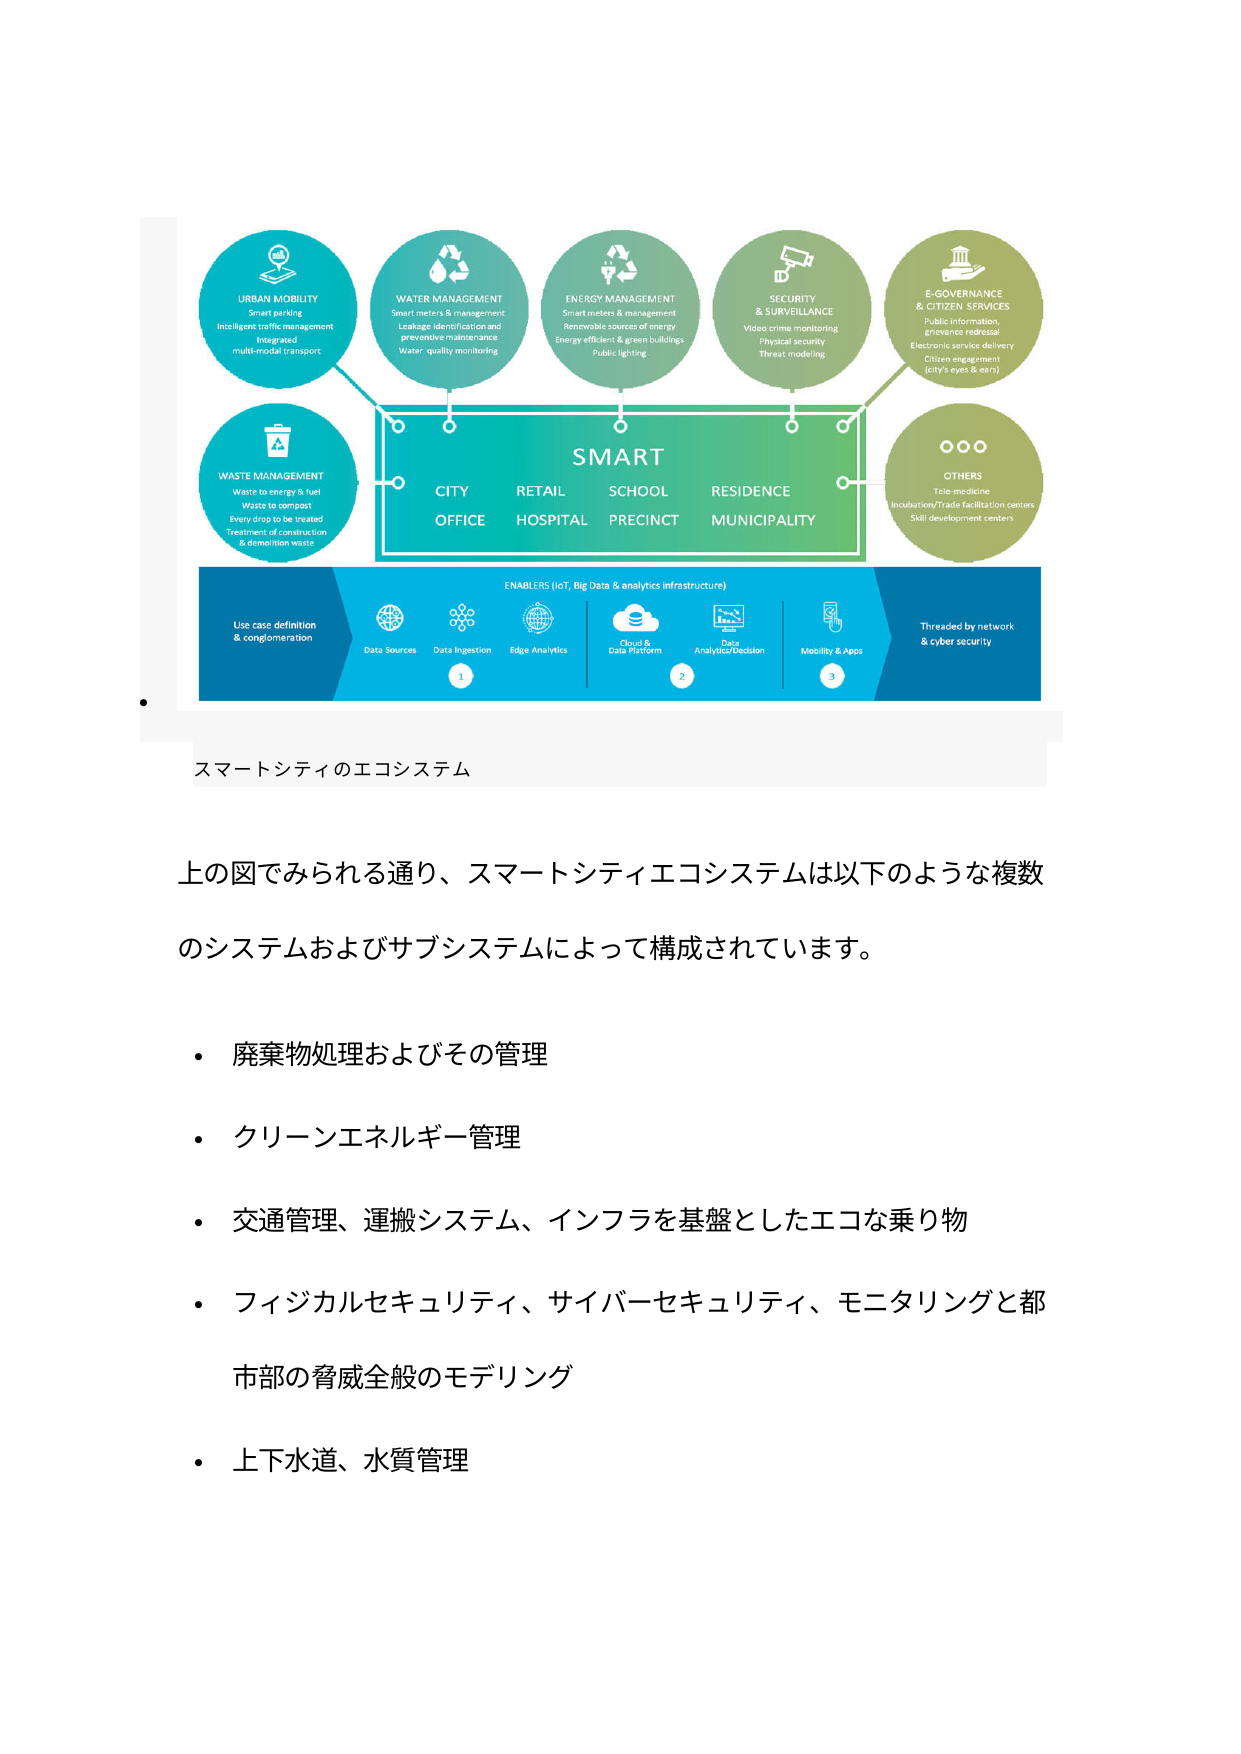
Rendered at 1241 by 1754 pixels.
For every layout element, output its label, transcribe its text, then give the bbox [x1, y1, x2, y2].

list 上下水道、水質管理 [195, 1421, 1063, 1496]
list 交通管理、運搬システム、インフラを基盤としたエコな乗り物 [195, 1181, 1063, 1256]
list 廃棄物処理およびその管理 [195, 1015, 1063, 1090]
text スマートシティのエコシステム [193, 749, 1047, 787]
list クリーンエネルギー管理 [195, 1098, 1063, 1173]
picture [177, 216, 1063, 711]
text 上の図でみられる通り、スマートシティエコシステムは以下のような複数のシステムおよびサブシステムによって構成されています。 [177, 834, 1063, 984]
list フィジカルセキュリティ、サイバーセキュリティ、モニタリングと都市部の脅威全般のモデリング [195, 1264, 1063, 1414]
